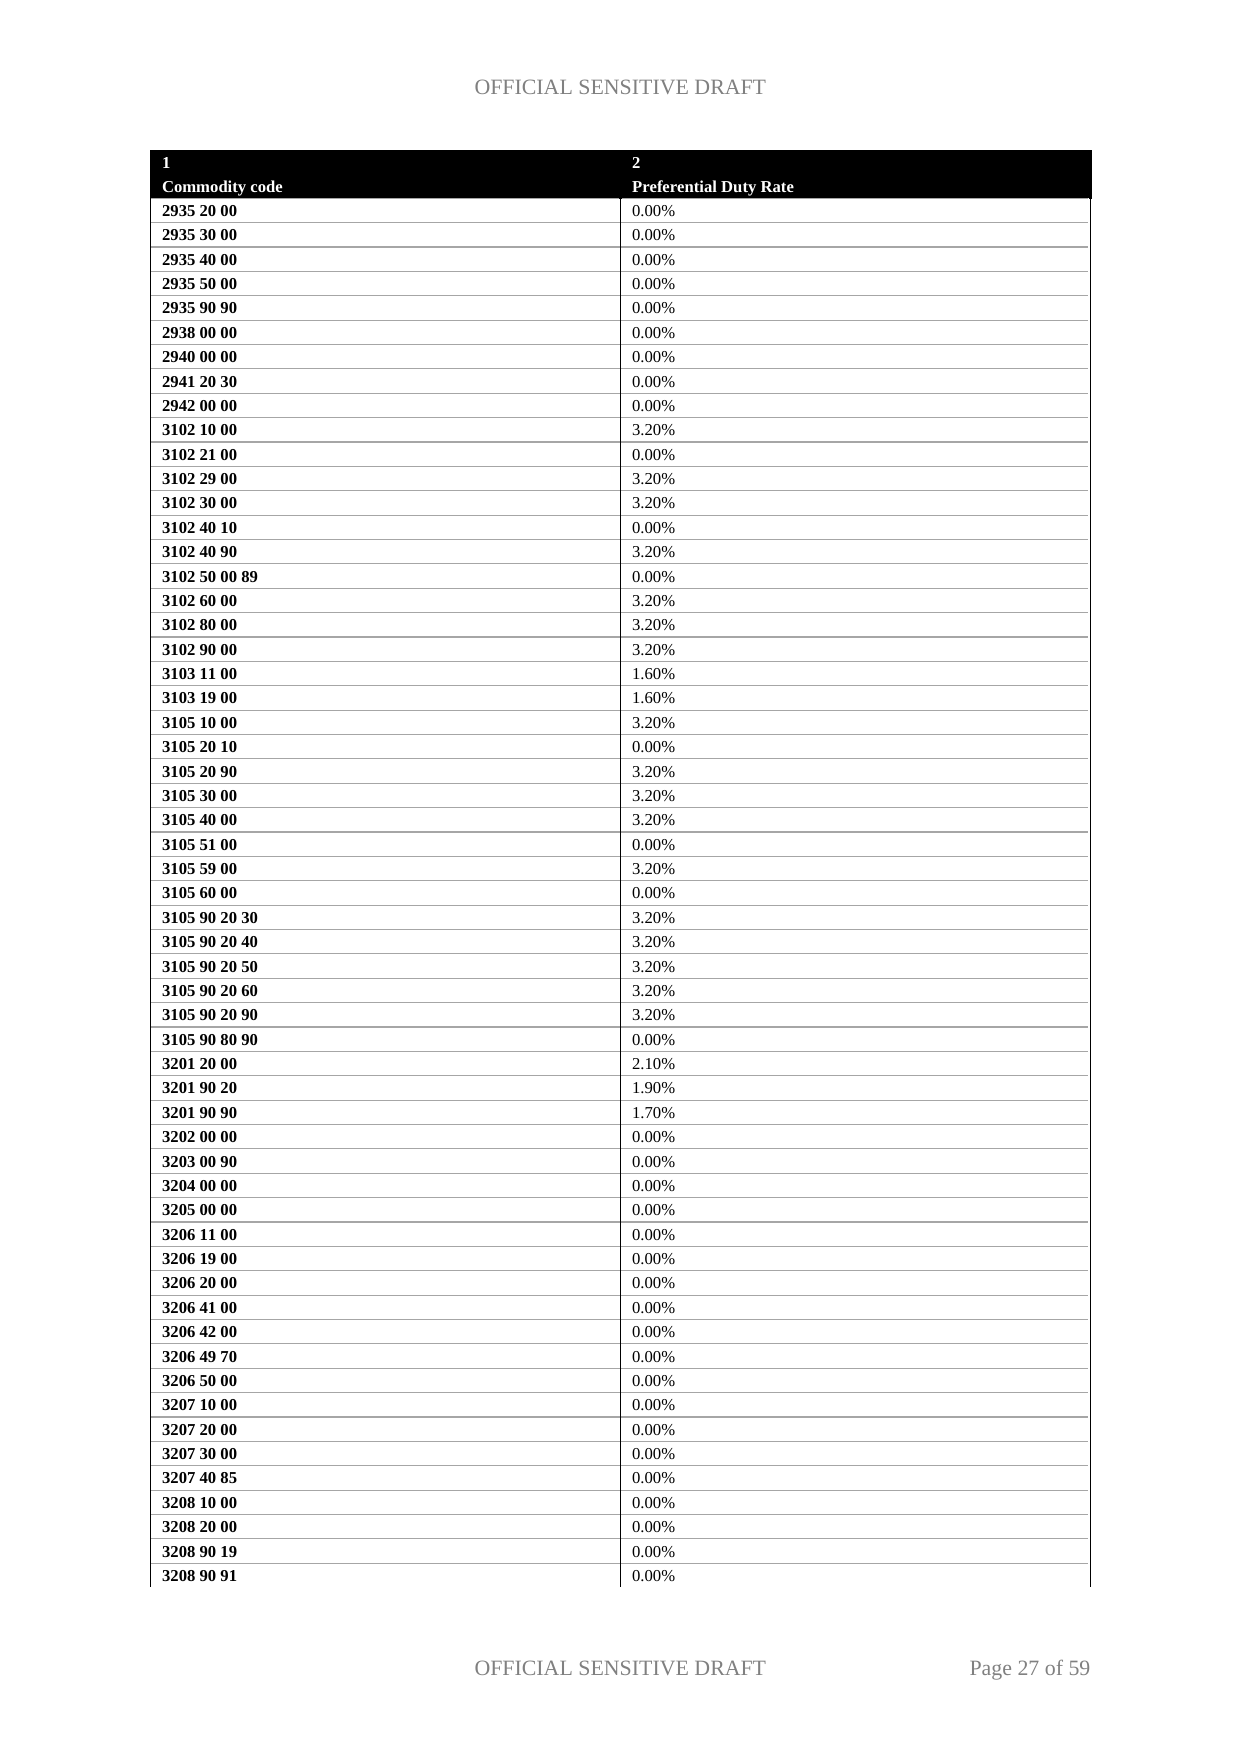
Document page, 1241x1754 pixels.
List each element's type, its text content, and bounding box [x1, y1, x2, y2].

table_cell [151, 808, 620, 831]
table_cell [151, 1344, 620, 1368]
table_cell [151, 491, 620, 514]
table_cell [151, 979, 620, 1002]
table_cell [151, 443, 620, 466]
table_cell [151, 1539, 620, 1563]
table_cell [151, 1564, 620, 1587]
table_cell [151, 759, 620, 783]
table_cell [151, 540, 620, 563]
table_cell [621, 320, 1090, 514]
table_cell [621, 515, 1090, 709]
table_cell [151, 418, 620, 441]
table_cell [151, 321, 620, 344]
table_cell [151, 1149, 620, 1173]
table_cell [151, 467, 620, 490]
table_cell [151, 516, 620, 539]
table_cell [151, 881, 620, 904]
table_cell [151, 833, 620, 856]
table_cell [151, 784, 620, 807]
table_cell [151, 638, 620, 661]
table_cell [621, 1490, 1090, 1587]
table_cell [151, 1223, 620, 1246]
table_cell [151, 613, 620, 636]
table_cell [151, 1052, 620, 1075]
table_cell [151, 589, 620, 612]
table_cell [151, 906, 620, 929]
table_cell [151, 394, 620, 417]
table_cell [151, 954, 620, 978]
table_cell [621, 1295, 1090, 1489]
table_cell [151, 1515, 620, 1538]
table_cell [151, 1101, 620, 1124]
table_cell Commodity code [151, 174, 619, 198]
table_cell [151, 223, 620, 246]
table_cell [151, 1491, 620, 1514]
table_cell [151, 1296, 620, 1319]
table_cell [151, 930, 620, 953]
table_cell Preferential Duty Rate [622, 174, 1089, 198]
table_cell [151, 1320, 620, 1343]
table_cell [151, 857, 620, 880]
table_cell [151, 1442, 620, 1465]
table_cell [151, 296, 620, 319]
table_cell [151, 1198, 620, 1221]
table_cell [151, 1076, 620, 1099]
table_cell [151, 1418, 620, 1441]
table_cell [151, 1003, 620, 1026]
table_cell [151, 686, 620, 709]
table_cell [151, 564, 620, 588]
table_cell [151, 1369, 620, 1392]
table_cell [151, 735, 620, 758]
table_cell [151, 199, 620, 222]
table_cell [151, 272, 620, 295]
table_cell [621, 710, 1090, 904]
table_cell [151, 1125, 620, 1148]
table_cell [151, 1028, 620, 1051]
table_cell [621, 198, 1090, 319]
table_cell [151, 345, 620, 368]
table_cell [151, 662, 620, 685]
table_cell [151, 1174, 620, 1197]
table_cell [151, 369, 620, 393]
table_header 1 [151, 151, 619, 174]
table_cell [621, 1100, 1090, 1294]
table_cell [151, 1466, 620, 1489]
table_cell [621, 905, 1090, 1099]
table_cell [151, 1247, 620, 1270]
table_header 2 [622, 151, 1089, 174]
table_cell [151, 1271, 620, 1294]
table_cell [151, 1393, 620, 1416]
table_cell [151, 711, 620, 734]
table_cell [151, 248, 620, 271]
